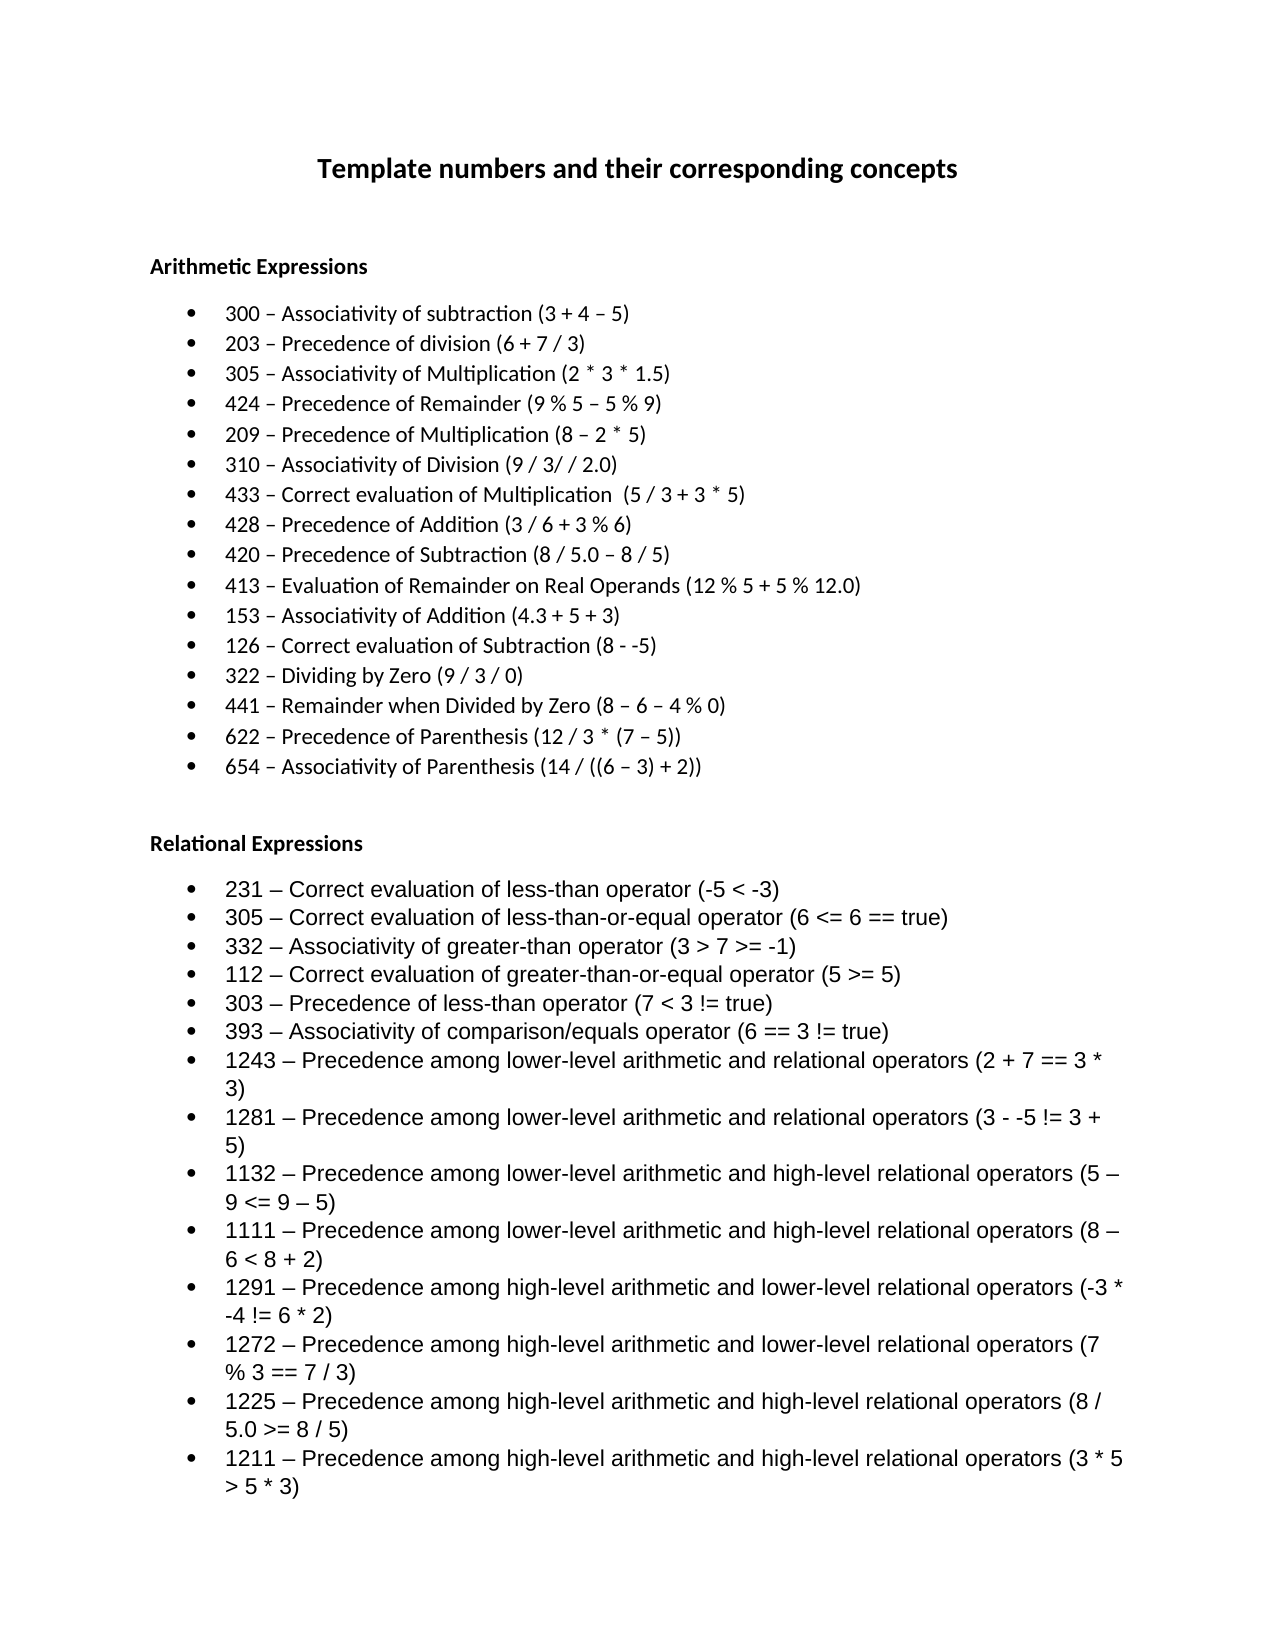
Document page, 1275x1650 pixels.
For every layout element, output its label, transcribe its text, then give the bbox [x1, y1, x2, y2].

text Relational Expressions [150, 829, 1125, 857]
list 1291 – Precedence among high-level arithmetic and lower-level relational operators (-3 * -4 != 6 * 2) [187, 1274, 1125, 1329]
text Arithmetic Expressions [150, 252, 1125, 280]
list 1225 – Precedence among high-level arithmetic and high-level relational operators (8 / 5.0 >= 8 / 5) [187, 1388, 1125, 1443]
list 420 – Precedence of Subtraction (8 / 5.0 – 8 / 5) [187, 541, 1125, 568]
list 433 – Correct evaluation of Multiplication (5 / 3 + 3 * 5) [187, 480, 1125, 508]
list 310 – Associativity of Division (9 / 3/ / 2.0) [187, 450, 1125, 478]
list 622 – Precedence of Parenthesis (12 / 3 * (7 – 5)) [187, 722, 1125, 750]
list 1132 – Precedence among lower-level arithmetic and high-level relational operators (5 – 9 <= 9 – 5) [187, 1160, 1125, 1215]
list 305 – Correct evaluation of less-than-or-equal operator (6 <= 6 == true) [187, 904, 1125, 931]
list 209 – Precedence of Multiplication (8 – 2 * 5) [187, 420, 1125, 448]
list 1211 – Precedence among high-level arithmetic and high-level relational operators (3 * 5 > 5 * 3) [187, 1445, 1125, 1499]
list 1272 – Precedence among high-level arithmetic and lower-level relational operators (7 % 3 == 7 / 3) [187, 1331, 1125, 1386]
list 203 – Precedence of division (6 + 7 / 3) [187, 329, 1125, 357]
list 1111 – Precedence among lower-level arithmetic and high-level relational operators (8 – 6 < 8 + 2) [187, 1217, 1125, 1272]
list 1281 – Precedence among lower-level arithmetic and relational operators (3 - -5 != 3 + 5) [187, 1103, 1125, 1158]
list 231 – Correct evaluation of less-than operator (-5 < -3) [187, 876, 1125, 902]
list 393 – Associativity of comparison/equals operator (6 == 3 != true) [187, 1018, 1125, 1044]
list 303 – Precedence of less-than operator (7 < 3 != true) [187, 990, 1125, 1016]
text Template numbers and their corresponding concepts [150, 150, 1125, 186]
list 428 – Precedence of Addition (3 / 6 + 3 % 6) [187, 510, 1125, 538]
list 153 – Associativity of Addition (4.3 + 5 + 3) [187, 601, 1125, 629]
list 413 – Evaluation of Remainder on Real Operands (12 % 5 + 5 % 12.0) [187, 571, 1125, 599]
list 332 – Associativity of greater-than operator (3 > 7 >= -1) [187, 933, 1125, 959]
list 424 – Precedence of Remainder (9 % 5 – 5 % 9) [187, 389, 1125, 417]
list 305 – Associativity of Multiplication (2 * 3 * 1.5) [187, 359, 1125, 387]
list 654 – Associativity of Parenthesis (14 / ((6 – 3) + 2)) [187, 752, 1125, 780]
list 1243 – Precedence among lower-level arithmetic and relational operators (2 + 7 == 3 * 3) [187, 1047, 1125, 1101]
list 322 – Dividing by Zero (9 / 3 / 0) [187, 661, 1125, 689]
list 441 – Remainder when Divided by Zero (8 – 6 – 4 % 0) [187, 692, 1125, 719]
list 126 – Correct evaluation of Subtraction (8 - -5) [187, 631, 1125, 659]
list 112 – Correct evaluation of greater-than-or-equal operator (5 >= 5) [187, 961, 1125, 988]
list 300 – Associativity of subtraction (3 + 4 – 5) [187, 299, 1125, 327]
